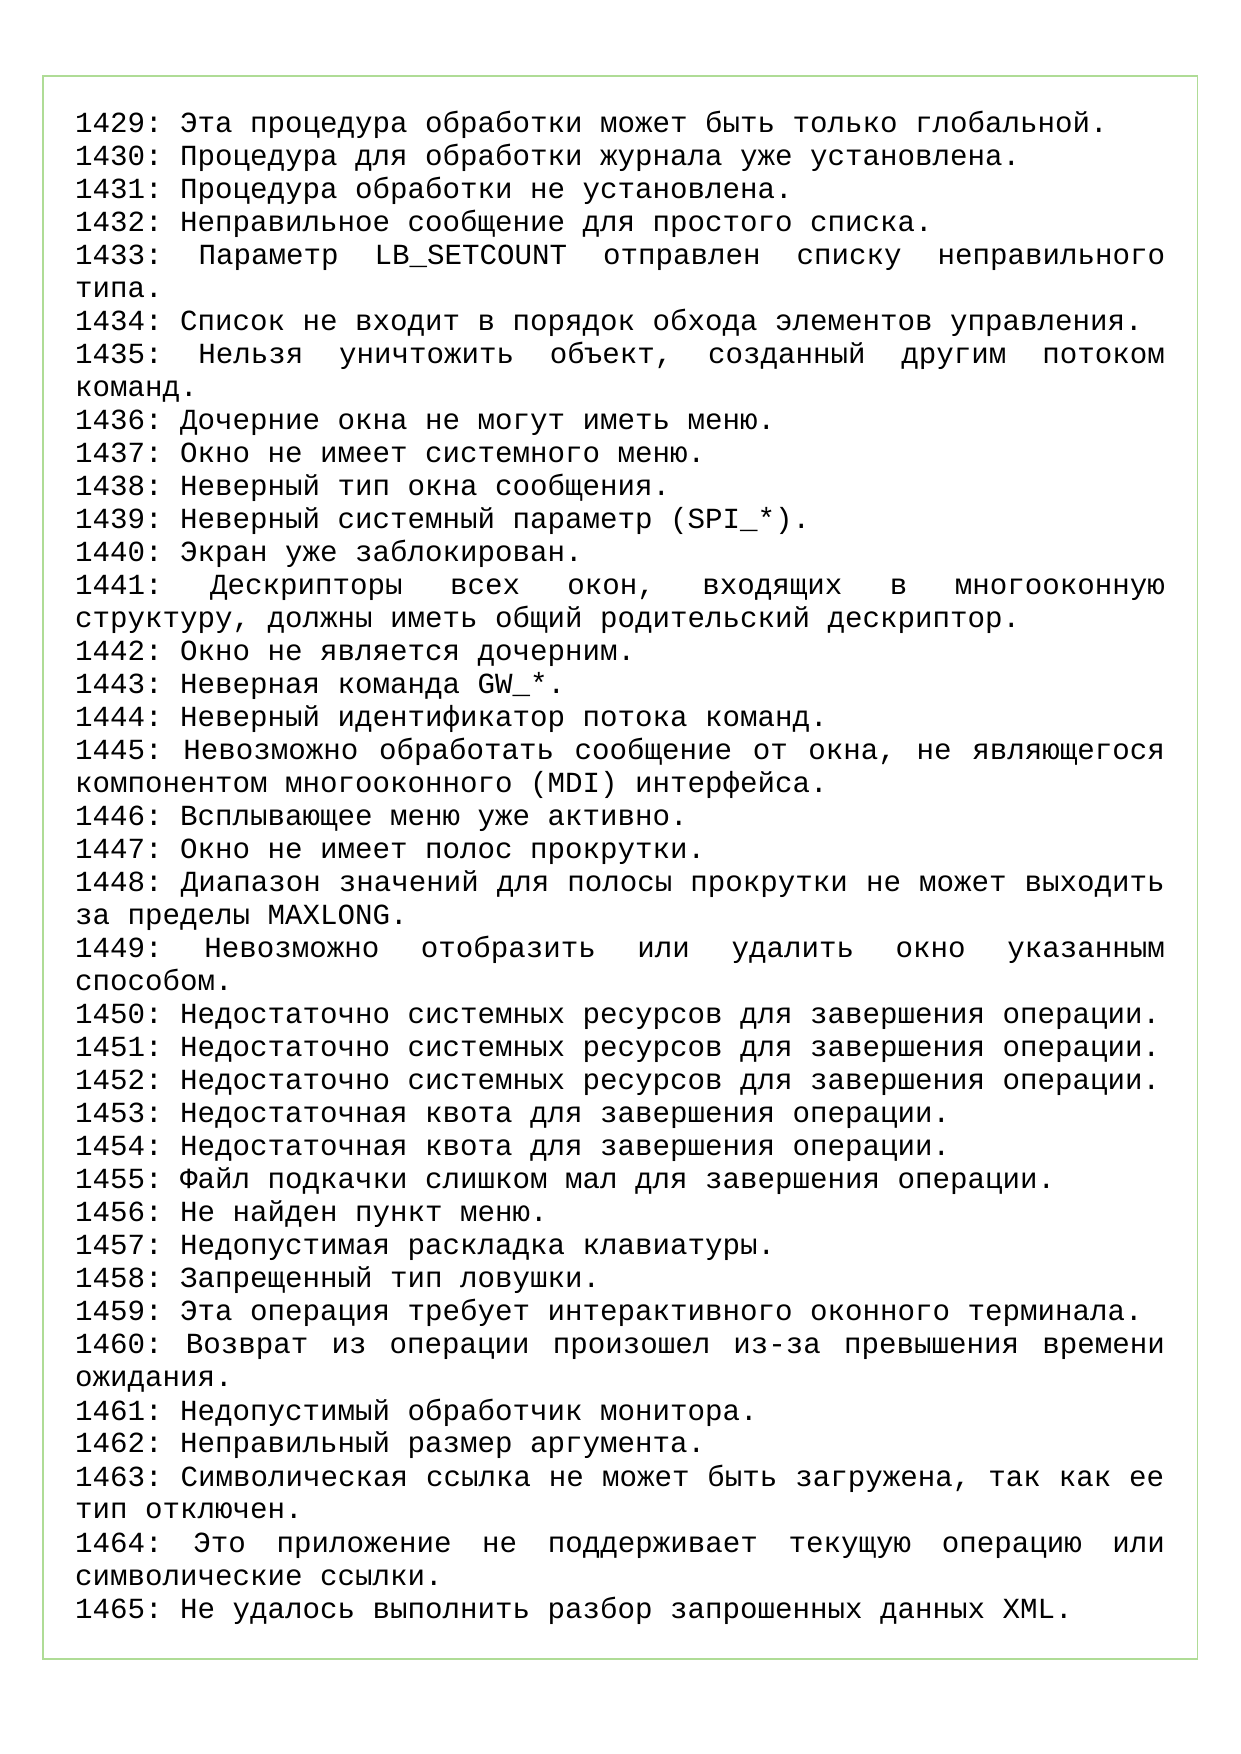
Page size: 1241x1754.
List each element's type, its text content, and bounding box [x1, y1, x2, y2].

text 1443: Неверная команда GW_*. [75, 669, 1165, 702]
text 1461: Недопустимый обработчик монитора. [75, 1396, 1165, 1429]
text 1435: Нельзя уничтожить объект, созданный другим потоком команд. [75, 339, 1165, 405]
text 1449: Невозможно отобразить или удалить окно указанным способом. [75, 933, 1165, 999]
text 1454: Недостаточная квота для завершения операции. [75, 1131, 1165, 1164]
text 1442: Окно не является дочерним. [75, 636, 1165, 669]
text 1463: Символическая ссылка не может быть загружена, так как ее тип отключен. [75, 1462, 1165, 1528]
text 1458: Запрещенный тип ловушки. [75, 1263, 1165, 1297]
text 1460: Возврат из операции произошел из-за превышения времени ожидания. [75, 1329, 1165, 1396]
text 1433: Параметр LB_SETCOUNT отправлен списку неправильного типа. [75, 240, 1165, 306]
text 1456: Не найден пункт меню. [75, 1197, 1165, 1231]
text 1430: Процедура для обработки журнала уже установлена. [75, 141, 1165, 174]
text 1457: Недопустимая раскладка клавиатуры. [75, 1231, 1165, 1263]
text 1462: Неправильный размер аргумента. [75, 1429, 1165, 1462]
text 1465: Не удалось выполнить разбор запрошенных данных XML. [44, 1561, 1197, 1658]
text 1451: Недостаточно системных ресурсов для завершения операции. [75, 1032, 1165, 1065]
text 1445: Невозможно обработать сообщение от окна, не являющегося компонентом многооконного (MDI) интерфейса. [75, 735, 1165, 801]
text 1440: Экран уже заблокирован. [75, 537, 1165, 570]
text 1438: Неверный тип окна сообщения. [75, 471, 1165, 504]
text 1431: Процедура обработки не установлена. [75, 174, 1165, 207]
text 1441: Дескрипторы всех окон, входящих в многооконную структуру, должны иметь общий родительский дескриптор. [75, 570, 1165, 636]
text 1439: Неверный системный параметр (SPI_*). [75, 504, 1165, 537]
text 1429: Эта процедура обработки может быть только глобальной. [44, 77, 1197, 141]
text 1464: Это приложение не поддерживает текущую операцию или символические ссылки. [75, 1528, 1165, 1561]
text 1446: Всплывающее меню уже активно. [75, 801, 1165, 834]
text 1444: Неверный идентификатор потока команд. [75, 702, 1165, 735]
text 1450: Недостаточно системных ресурсов для завершения операции. [75, 999, 1165, 1032]
text 1437: Окно не имеет системного меню. [75, 438, 1165, 471]
text 1455: Файл подкачки слишком мал для завершения операции. [75, 1164, 1165, 1197]
text 1436: Дочерние окна не могут иметь меню. [75, 405, 1165, 438]
text 1432: Неправильное сообщение для простого списка. [75, 207, 1165, 240]
text 1448: Диапазон значений для полосы прокрутки не может выходить за пределы MAXLONG. [75, 867, 1165, 933]
text 1447: Окно не имеет полос прокрутки. [75, 834, 1165, 867]
text 1459: Эта операция требует интерактивного оконного терминала. [75, 1297, 1165, 1329]
text 1434: Список не входит в порядок обхода элементов управления. [75, 306, 1165, 339]
text 1453: Недостаточная квота для завершения операции. [75, 1098, 1165, 1131]
text 1452: Недостаточно системных ресурсов для завершения операции. [75, 1065, 1165, 1098]
